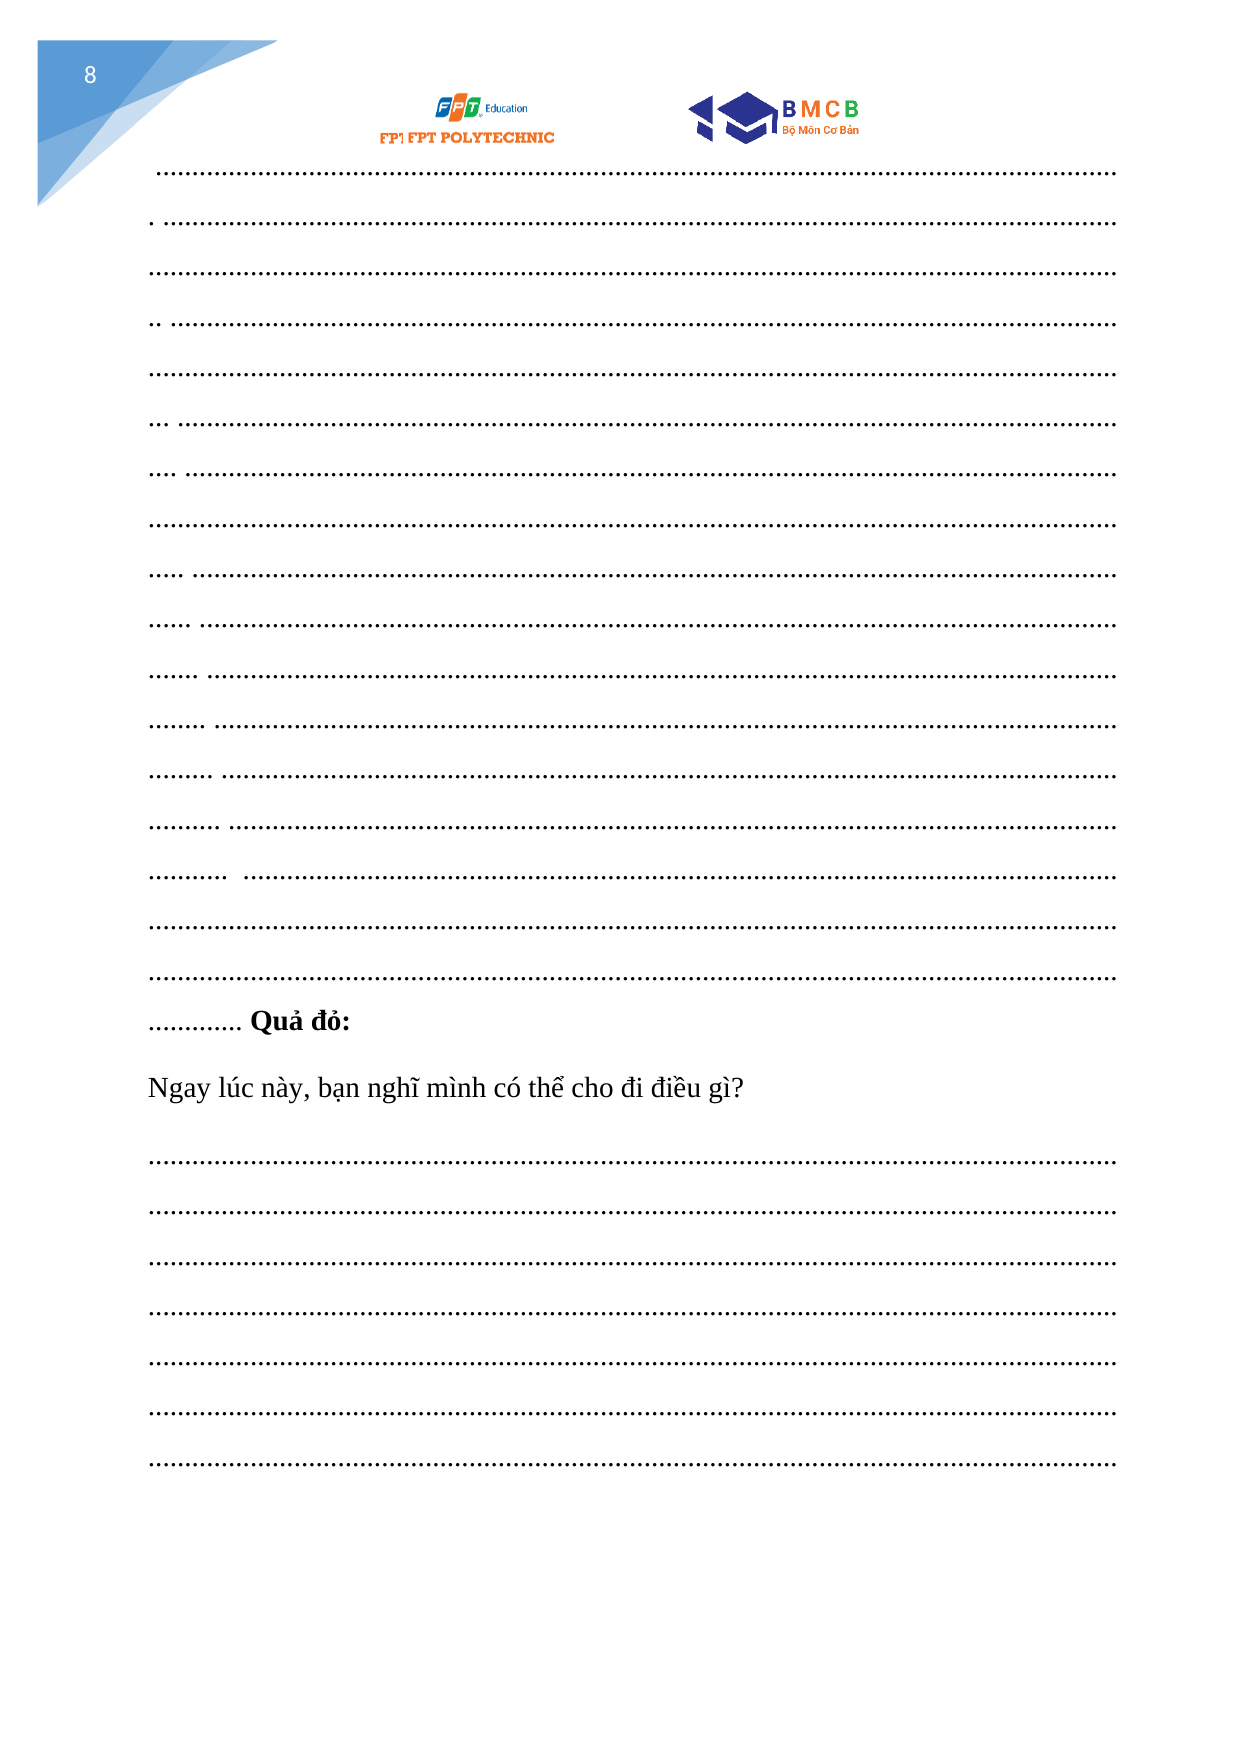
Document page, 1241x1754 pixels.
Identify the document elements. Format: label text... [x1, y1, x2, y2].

picture [684, 86, 864, 148]
picture [37, 40, 279, 209]
text Ngay lúc này, bạn nghĩ mình có thể cho đi điều gì? [148, 1070, 1122, 1103]
text ..................................................................................................................................... .......................................................................................................................................................................................................................................................................... ..................................................................................................................................... ..................................................................................................................................... .......................................................................................................................................................................................................................................................................... [148, 1137, 1122, 1472]
text ..................................................................................................................................... .......................................................................................................................................................................................................................................................................... .......................................................................................................................................................................................................................................................................... ..................................................................................................................................... .......................................................................................................................................................................................................................................................................... ..................................................................................................................................... ..................................................................................................................................... ..................................................................................................................................... ..................................................................................................................................... ..................................................................................................................................... ..................................................................................................................................... ............................................................................................................................................................................................................................................................................................................................................................................................................... Quả đỏ: [148, 148, 1122, 1037]
picture [374, 91, 559, 148]
